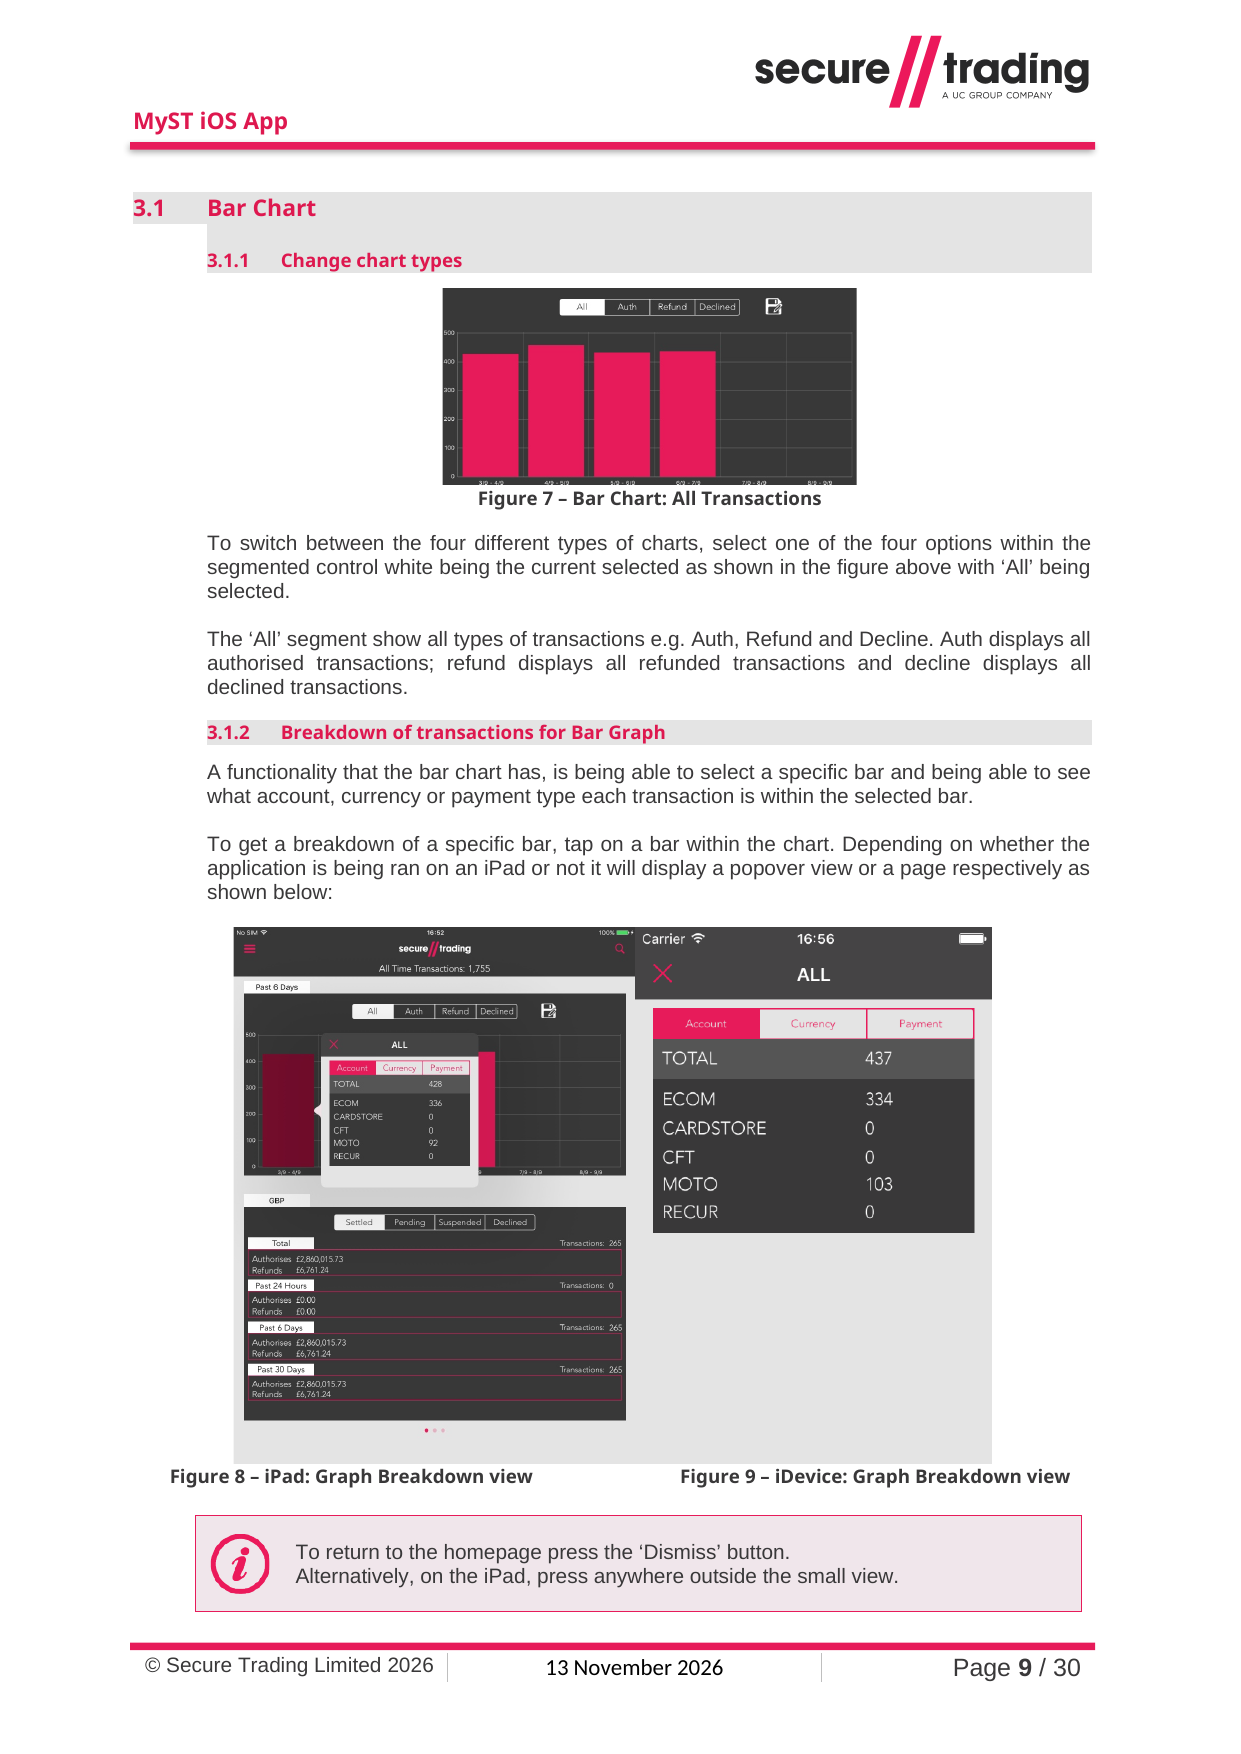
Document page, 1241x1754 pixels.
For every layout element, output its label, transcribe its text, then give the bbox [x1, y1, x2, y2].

text A functionality that the bar chart has, is being able to select a specific bar and being able to see what account, currency or payment type each transaction is within the selected bar. [207, 760, 1092, 808]
table_header [196, 1516, 284, 1611]
subtitle Breakdown of transactions for Bar Graph [207, 720, 1092, 745]
text Figure 7 – Bar Chart: All Transactions [133, 485, 1092, 510]
subtitle Bar Chart [133, 192, 1092, 224]
picture [233, 927, 992, 1464]
text Figure 8 – iPad: Graph Breakdown view Figure 9 – iDevice: Graph Breakdown view [133, 1463, 1092, 1489]
picture [210, 1534, 270, 1594]
subtitle Change chart types [207, 248, 1092, 273]
text The ‘All’ segment show all types of transactions e.g. Auth, Refund and Decline. Auth displays all authorised transactions; refund displays all refunded transactions and decline displays all declined transactions. [207, 627, 1092, 699]
picture [750, 29, 1093, 112]
picture [442, 288, 857, 485]
table_header To return to the homepage press the ‘Dismiss’ button. Alternatively, on the iPad, press anywhere outside the small view. [284, 1516, 1081, 1611]
text To switch between the four different types of charts, select one of the four options within the segmented control white being the current selected as shown in the figure above with ‘All’ being selected. [207, 531, 1092, 603]
text To get a breakdown of a specific bar, tap on a bar within the chart. Depending on whether the application is being ran on an iPad or not it will display a popover view or a page respectively as shown below: [207, 832, 1092, 904]
